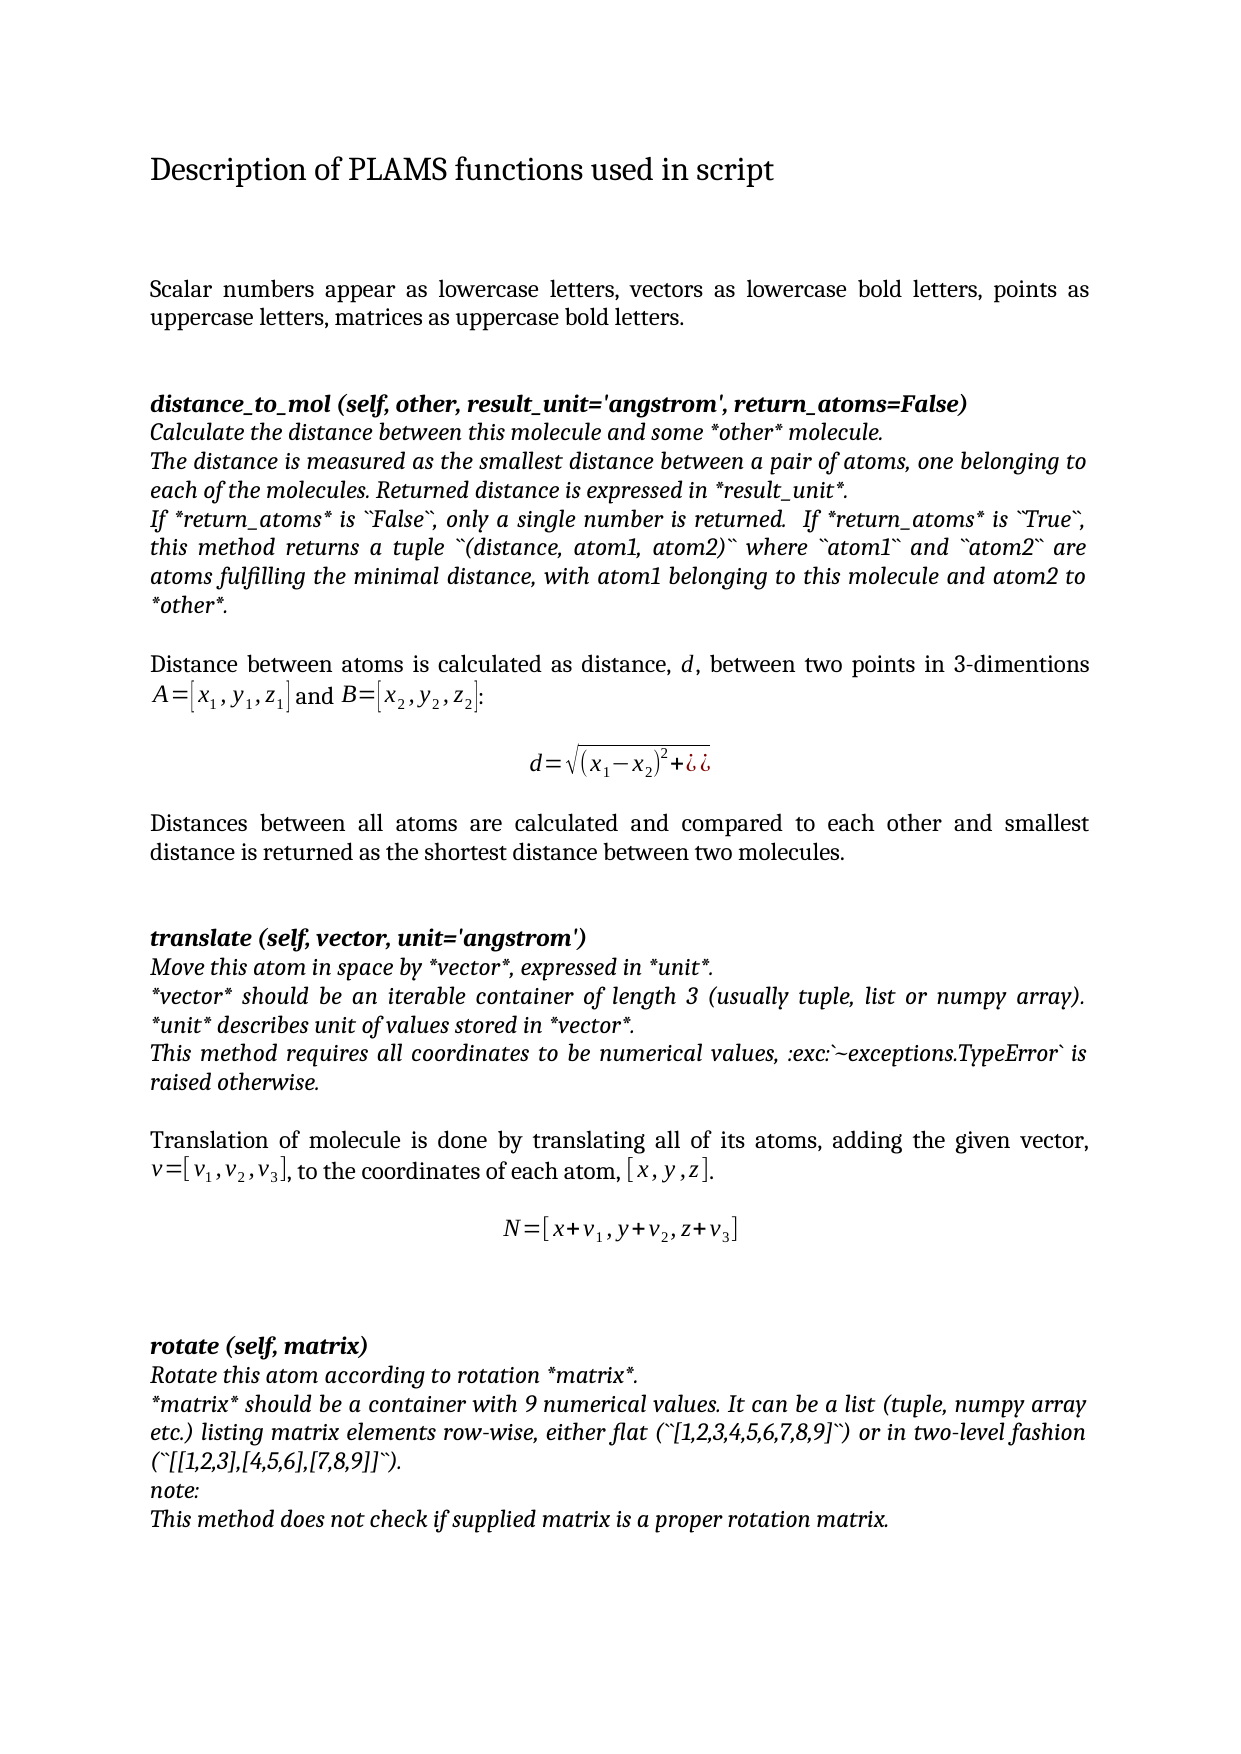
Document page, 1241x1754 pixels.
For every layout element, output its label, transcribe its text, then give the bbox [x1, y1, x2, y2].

text Scalar numbers appear as lowercase letters, vectors as lowercase bold letters, points as uppercase letters, matrices as uppercase bold letters. [150, 274, 1090, 332]
text Translation of molecule is done by translating all of its atoms, adding the given vector, , to the coordinates of each atom, . [150, 1126, 1090, 1186]
text Distances between all atoms are calculated and compared to each other and smallest distance is returned as the shortest distance between two molecules. [150, 809, 1090, 867]
text This method requires all coordinates to be numerical values, :exc:`~exceptions.TypeError` is raised otherwise. [150, 1039, 1090, 1097]
text Calculate the distance between this molecule and some *other* molecule. [150, 418, 1090, 447]
text distance_to_mol (self, other, result_unit='angstrom', return_atoms=False) [150, 389, 1090, 418]
text If *return_atoms* is ``False``, only a single number is returned. If *return_atoms* is ``True``, this method returns a tuple ``(distance, atom1, atom2)`` where ``atom1`` and ``atom2`` are atoms fulfilling the minimal distance, with atom1 belonging to this molecule and atom2 to *other*. [150, 504, 1090, 619]
text This method does not check if supplied matrix is a proper rotation matrix. [150, 1504, 1090, 1533]
text rotate (self, matrix) [150, 1332, 1090, 1361]
text *matrix* should be a container with 9 numerical values. It can be a list (tuple, numpy array etc.) listing matrix elements row-wise, either flat (``[1,2,3,4,5,6,7,8,9]``) or in two-level fashion (``[[1,2,3],[4,5,6],[7,8,9]]``). [150, 1389, 1090, 1476]
text Description of PLAMS functions used in script [150, 150, 1090, 188]
text Rotate this atom according to rotation *matrix*. [150, 1361, 1090, 1389]
text translate (self, vector, unit='angstrom') [150, 924, 1090, 953]
text note: [150, 1476, 1090, 1504]
text Distance between atoms is calculated as distance, , between two points in 3-dimentions and : [150, 650, 1090, 714]
text The distance is measured as the smallest distance between a pair of atoms, one belonging to each of the molecules. Returned distance is expressed in *result_unit*. [150, 447, 1090, 504]
text *vector* should be an iterable container of length 3 (usually tuple, list or numpy array). *unit* describes unit of values stored in *vector*. [150, 982, 1090, 1039]
text Move this atom in space by *vector*, expressed in *unit*. [150, 953, 1090, 982]
